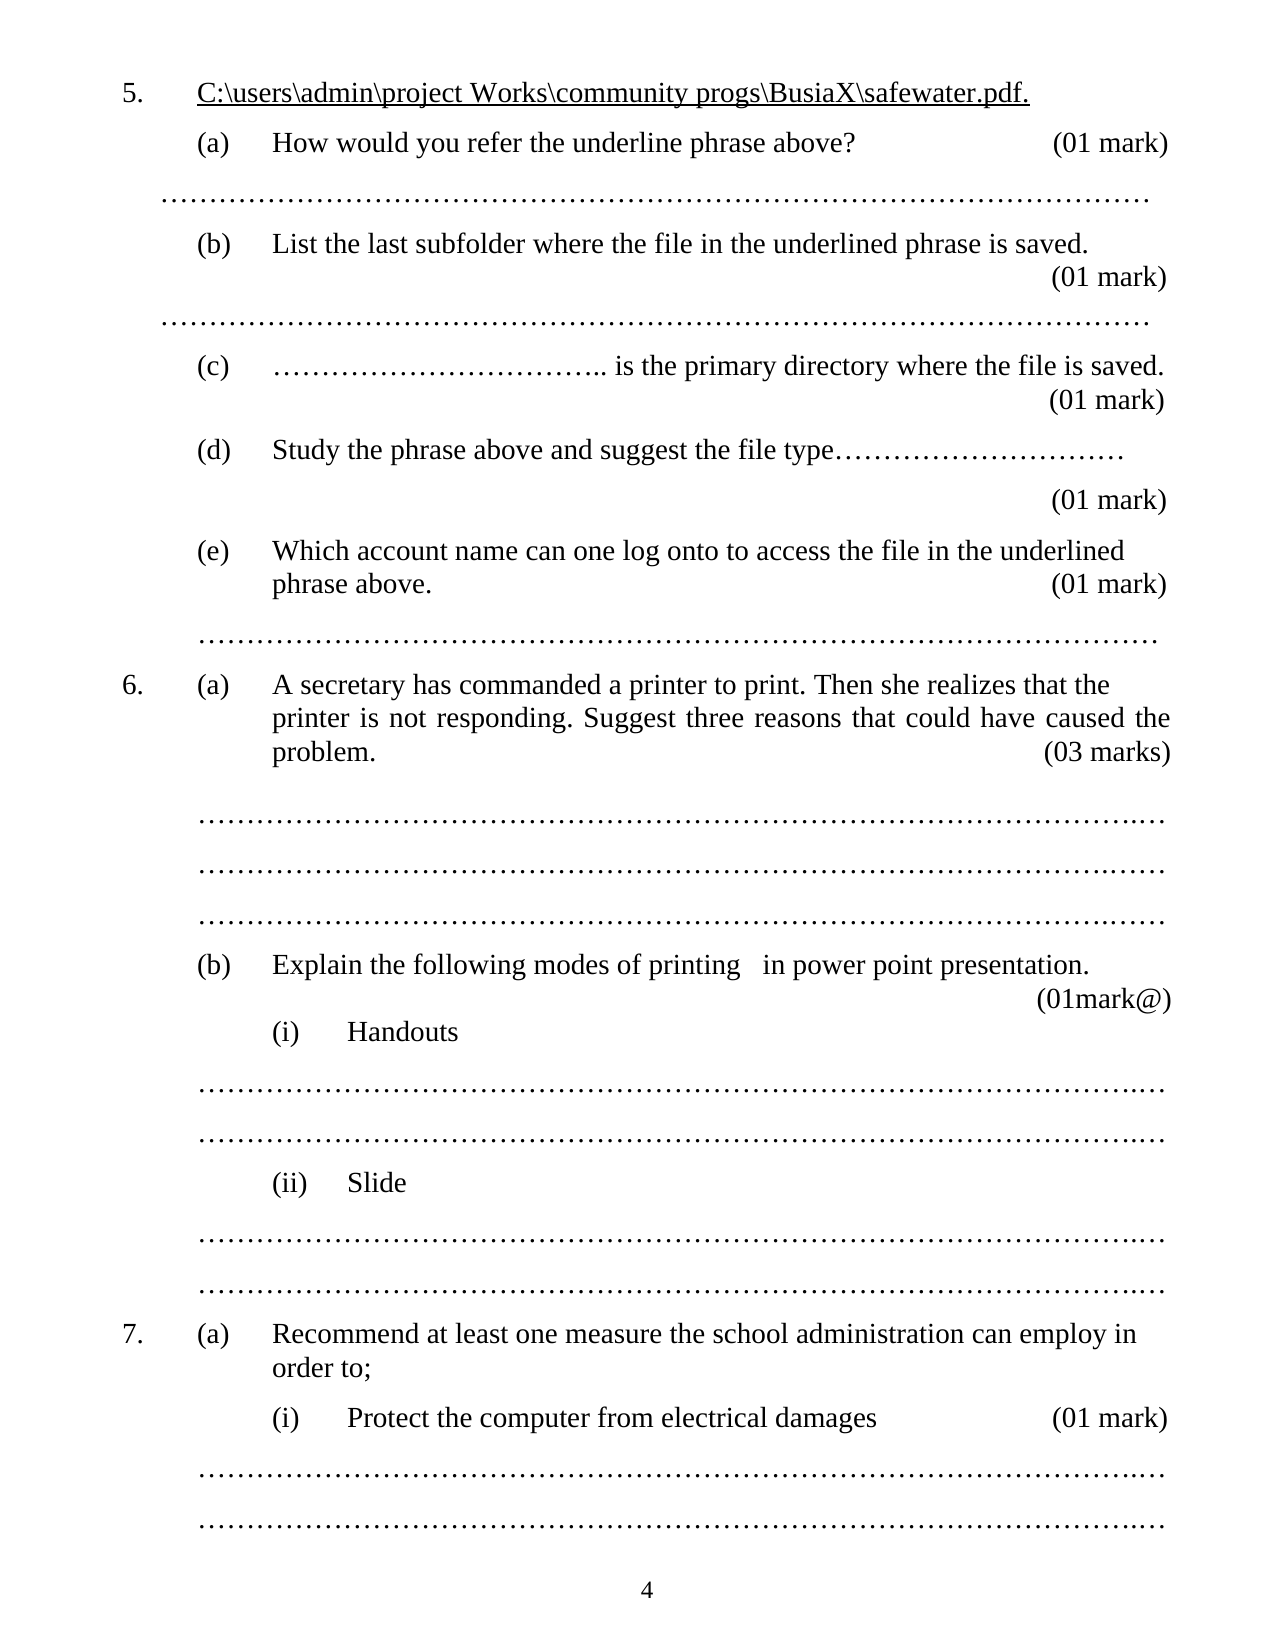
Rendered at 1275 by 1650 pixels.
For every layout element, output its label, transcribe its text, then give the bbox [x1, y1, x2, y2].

text (e) Which account name can one log onto to access the file in the underlined [159, 533, 1172, 566]
text (01 mark) [984, 482, 1172, 516]
text (01 mark) [984, 259, 1172, 293]
text (a) How would you refer the underline phrase above? (01 mark) [159, 125, 1172, 159]
list ………………………………………………………………………………….…… [197, 847, 1172, 880]
text (01mark@) [947, 981, 1172, 1014]
text (c) …………………………….. is the primary directory where the file is saved. [159, 348, 1172, 382]
text (b) List the last subfolder where the file in the underlined phrase is saved. [159, 226, 1172, 259]
list …………………………………………………………………………………….… [197, 1266, 1172, 1299]
text (ii) Slide [197, 1165, 1172, 1199]
list …………………………………………………………………………………….… [197, 1065, 1172, 1098]
text …………………………………………………………………………………….… [122, 1501, 1172, 1534]
text (i) Handouts [197, 1014, 1172, 1048]
list ……………………………………………………………………………………… [197, 617, 1172, 650]
list …………………………………………………………………………………….… [197, 796, 1172, 830]
text printer is not responding. Suggest three reasons that could have caused the problem. (03 marks) [272, 701, 1172, 768]
text (b) Explain the following modes of printing in power point presentation. [197, 947, 1172, 981]
text (d) Study the phrase above and suggest the file type………………………… [159, 432, 1172, 466]
text ………………………………………………………………………………………… [159, 298, 1172, 332]
text 6. (a) A secretary has commanded a printer to print. Then she realizes that the [122, 667, 1172, 701]
text ………………………………………………………………………………………… [159, 176, 1172, 209]
list …………………………………………………………………………………….… [197, 1216, 1172, 1249]
list Protect the computer from electrical damages (01 mark) [272, 1400, 1172, 1434]
text 5. C:\users\admin\project Works\community progs\BusiaX\safewater.pdf. [122, 75, 1172, 108]
text 7. (a) Recommend at least one measure the school administration can employ in [122, 1316, 1172, 1350]
text phrase above. (01 mark) [234, 566, 1172, 600]
list ………………………………………………………………………………….…… [197, 897, 1172, 931]
text …………………………………………………………………………………….… [197, 1450, 1172, 1484]
list …………………………………………………………………………………….… [197, 1115, 1172, 1148]
text (01 mark) [159, 382, 1172, 415]
text order to; [197, 1350, 1172, 1383]
